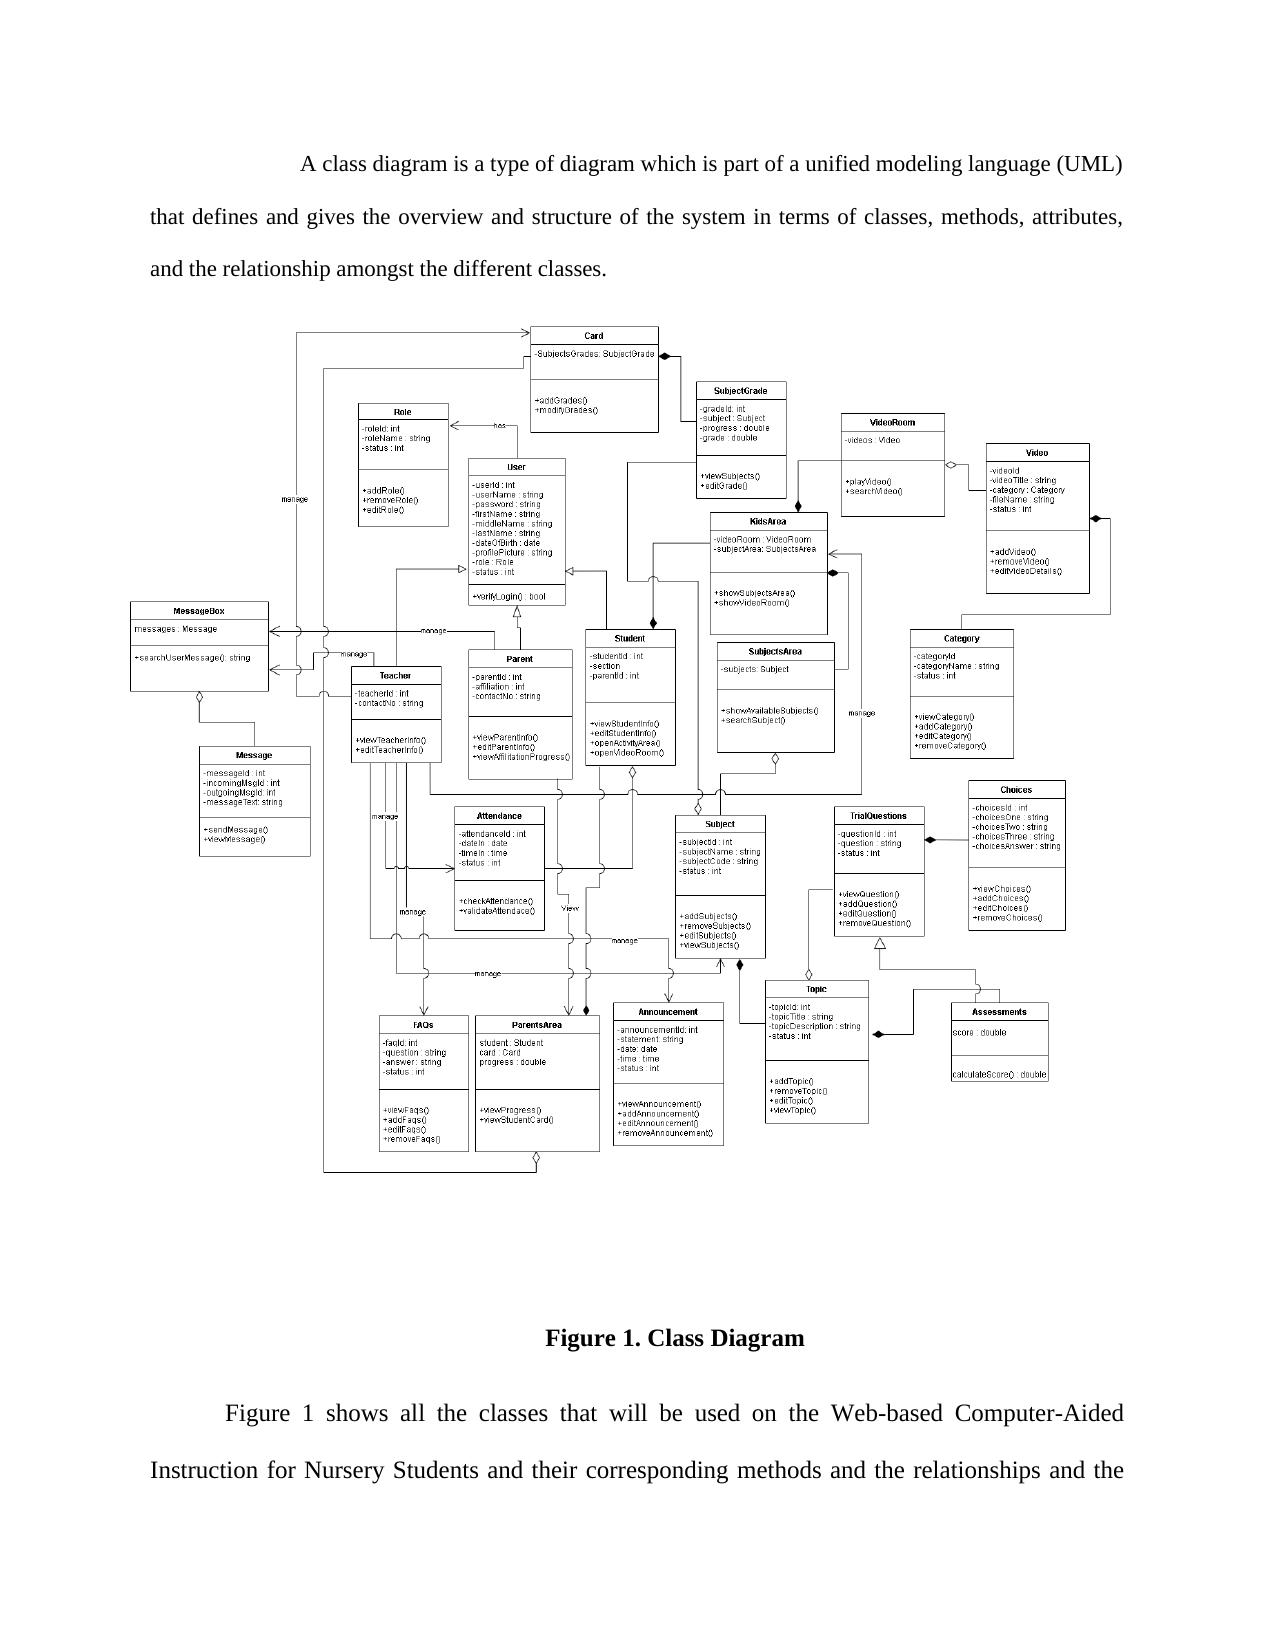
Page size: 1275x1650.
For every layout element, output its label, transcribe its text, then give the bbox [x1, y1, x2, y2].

picture [130, 324, 1122, 1185]
text Figure 1. Class Diagram [150, 1323, 1125, 1352]
text A class diagram is a type of diagram which is part of a unified modeling language (UML) that defines and gives the overview and structure of the system in terms of classes, methods, attributes, and the relationship amongst the different classes. [150, 150, 1125, 282]
